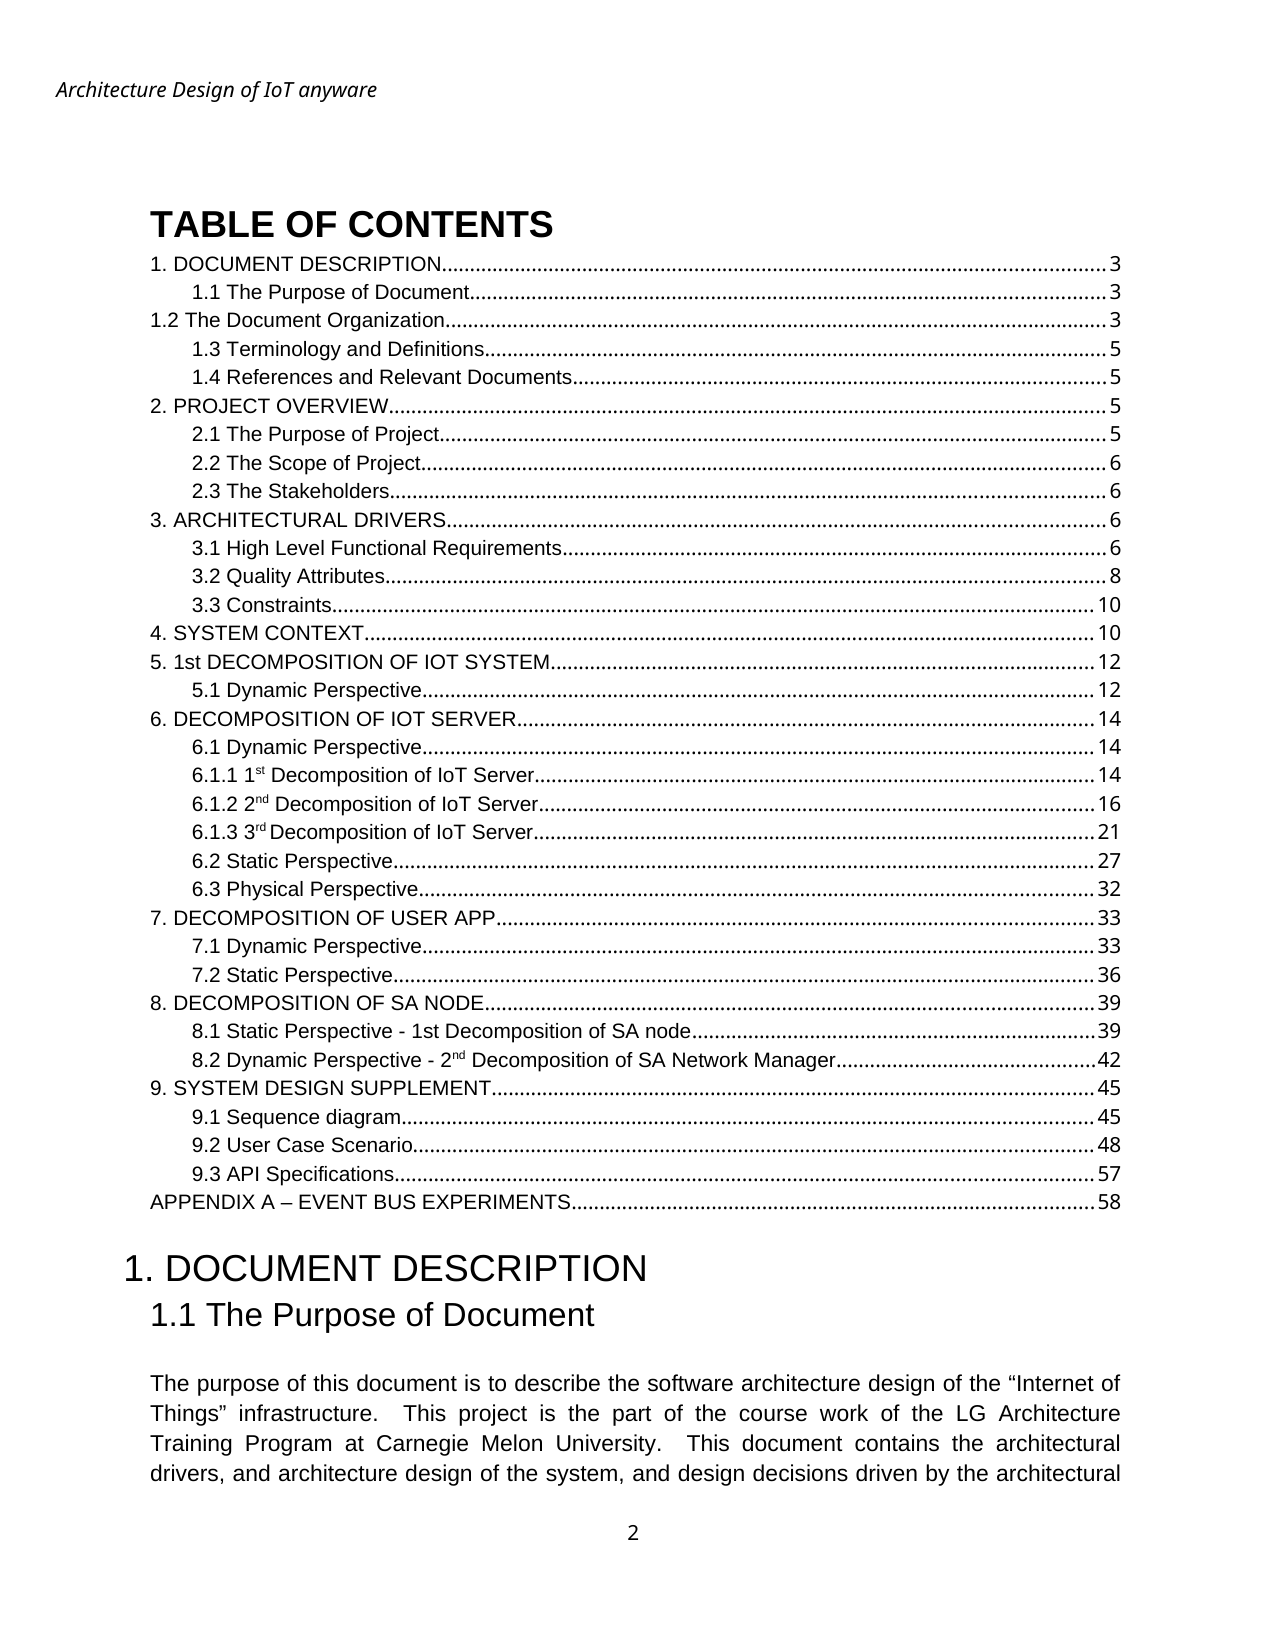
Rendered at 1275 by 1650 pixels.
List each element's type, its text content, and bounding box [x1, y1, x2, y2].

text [150, 1370, 1122, 1487]
text 1.1 The Purpose of Document [150, 1295, 1122, 1334]
text 1. DOCUMENT DESCRIPTION [123, 1246, 1122, 1289]
